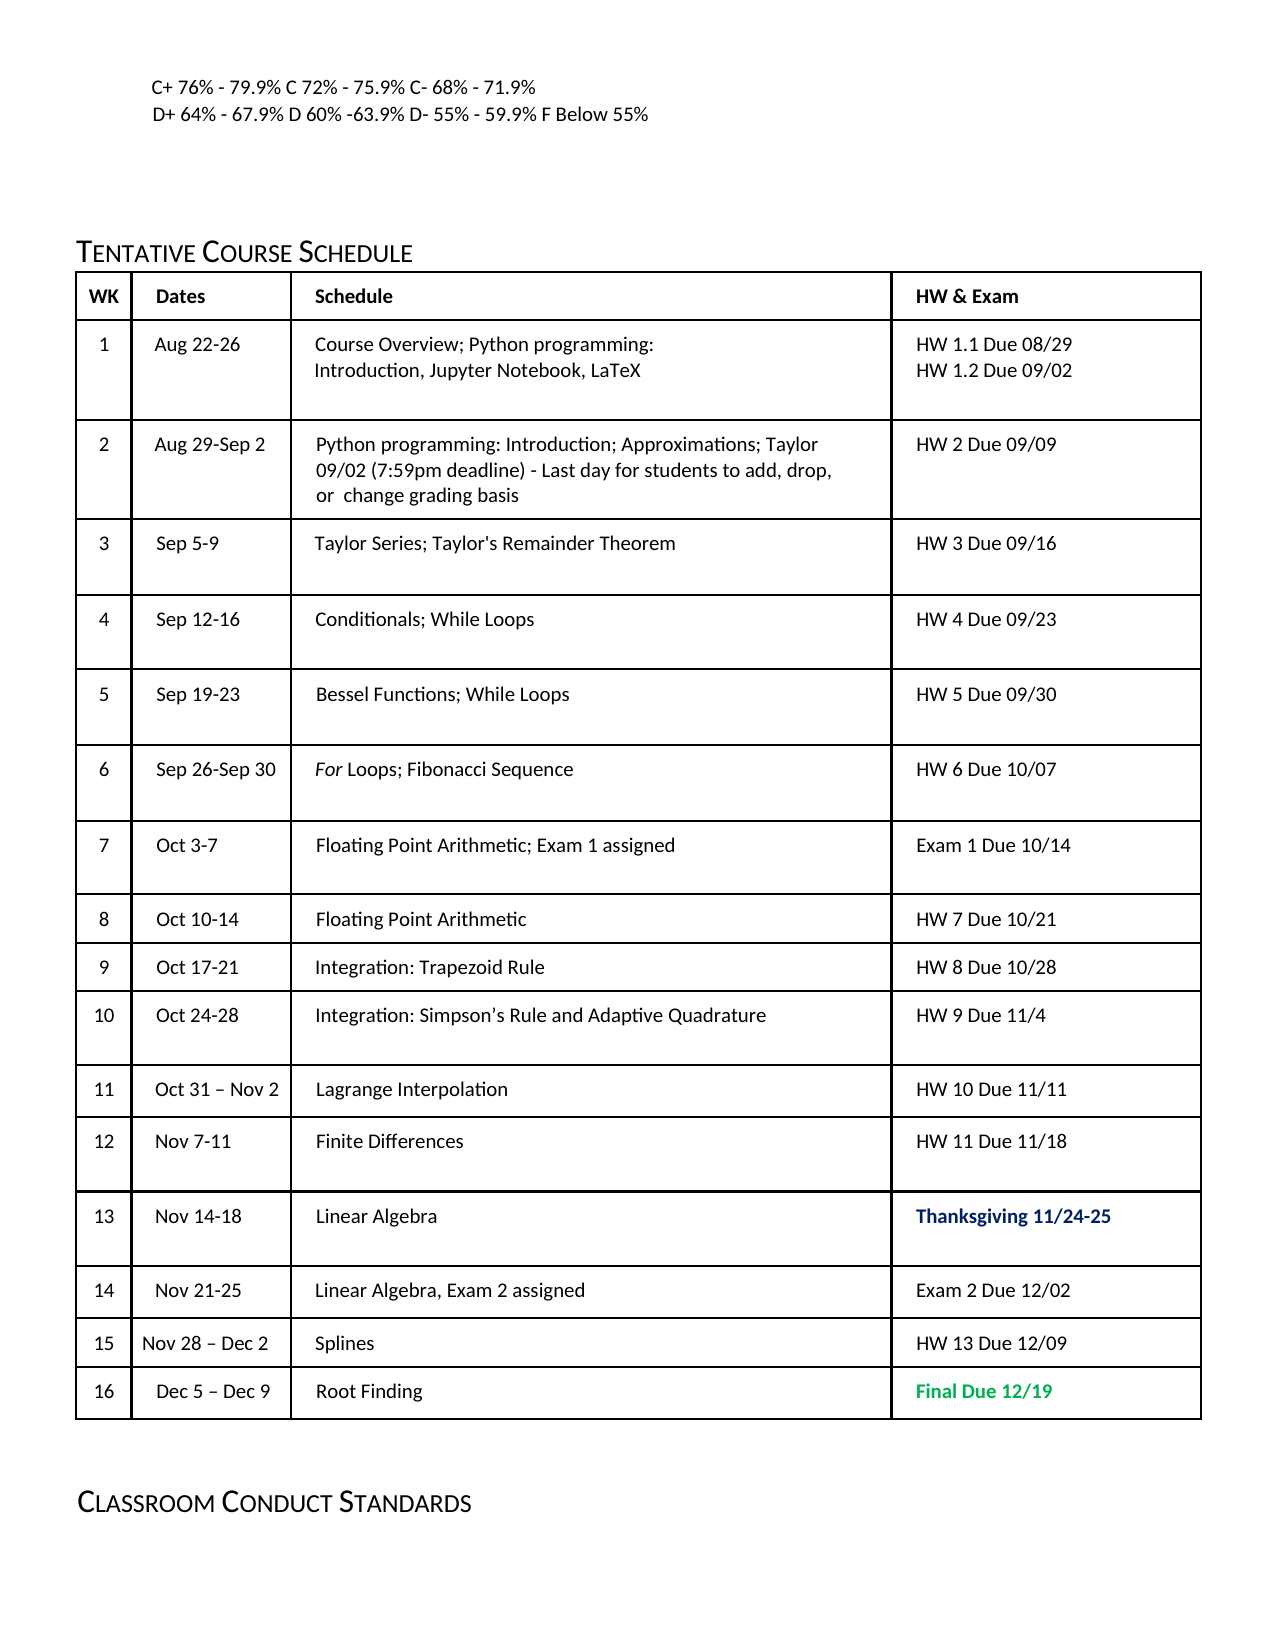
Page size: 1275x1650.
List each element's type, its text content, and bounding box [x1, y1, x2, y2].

text C+ 76% - 79.9% C 72% - 75.9% C- 68% - 71.9% [151, 74, 1205, 100]
table_cell HW 2 Due 09/09 [893, 421, 1200, 518]
table_cell Oct 17-21 [133, 944, 290, 990]
table_cell HW 10 Due 11/11 [893, 1066, 1200, 1116]
table_cell Nov 14-18 [133, 1193, 290, 1265]
table_cell HW 11 Due 11/18 [893, 1118, 1200, 1190]
table_header Dates [133, 273, 290, 319]
table_cell Thanksgiving 11/24-25 [893, 1193, 1200, 1265]
table_cell 10 [77, 992, 130, 1064]
table_cell Aug 22-26 [133, 321, 290, 419]
table_cell HW 8 Due 10/28 [893, 944, 1200, 990]
table_cell 6 [77, 746, 130, 819]
table_cell Linear Algebra [292, 1193, 890, 1265]
table_cell Nov 28 – Dec 2 [133, 1319, 290, 1366]
table_cell Sep 12-16 [133, 596, 290, 668]
table_cell 15 [77, 1319, 130, 1366]
table_cell HW 4 Due 09/23 [893, 596, 1200, 668]
table_cell Oct 31 – Nov 2 [133, 1066, 290, 1116]
table_cell Conditionals; While Loops [292, 596, 890, 668]
table_cell Final Due 12/19 [893, 1368, 1200, 1418]
table_cell Integration: Simpson’s Rule and Adaptive Quadrature [292, 992, 890, 1064]
table_cell 4 [77, 596, 130, 668]
table_cell HW 5 Due 09/30 [893, 670, 1200, 744]
table_cell Oct 10-14 [133, 895, 290, 942]
table_cell HW 6 Due 10/07 [893, 746, 1200, 819]
text TENTATIVE COURSE SCHEDULE [76, 230, 1205, 271]
table_cell HW 1.1 Due 08/29 HW 1.2 Due 09/02 [893, 321, 1200, 419]
table_cell Bessel Functions; While Loops [292, 670, 890, 744]
table_cell 9 [77, 944, 130, 990]
table_cell Root Finding [292, 1368, 890, 1418]
table_cell Sep 26-Sep 30 [133, 746, 290, 819]
table_cell Lagrange Interpolation [292, 1066, 890, 1116]
table_cell Linear Algebra, Exam 2 assigned [292, 1267, 890, 1317]
table_cell HW 3 Due 09/16 [893, 520, 1200, 594]
table_cell Oct 3-7 [133, 822, 290, 893]
table_cell For Loops; Fibonacci Sequence [292, 746, 890, 819]
table_cell Integration: Trapezoid Rule [292, 944, 890, 990]
table_cell 7 [77, 822, 130, 893]
table_cell Taylor Series; Taylor's Remainder Theorem [292, 520, 890, 594]
table_cell Floating Point Arithmetic [292, 895, 890, 942]
table_cell Sep 19-23 [133, 670, 290, 744]
table_cell 13 [77, 1193, 130, 1265]
table_cell Dec 5 – Dec 9 [133, 1368, 290, 1418]
table_cell 3 [77, 520, 130, 594]
table_cell 14 [77, 1267, 130, 1317]
table_cell 8 [77, 895, 130, 942]
table_cell Aug 29-Sep 2 [133, 421, 290, 518]
text CLASSROOM CONDUCT STANDARDS [77, 1480, 1205, 1521]
table_cell 11 [77, 1066, 130, 1116]
table_header WK [77, 273, 130, 319]
table_cell Nov 21-25 [133, 1267, 290, 1317]
table_cell Oct 24-28 [133, 992, 290, 1064]
table_cell 12 [77, 1118, 130, 1190]
table_cell Sep 5-9 [133, 520, 290, 594]
table_cell Finite Differences [292, 1118, 890, 1190]
table_cell HW 7 Due 10/21 [893, 895, 1200, 942]
table_cell Nov 7-11 [133, 1118, 290, 1190]
table_cell 5 [77, 670, 130, 744]
table_cell 2 [77, 421, 130, 518]
text D+ 64% - 67.9% D 60% -63.9% D- 55% - 59.9% F Below 55% [152, 101, 1205, 126]
table_cell 1 [77, 321, 130, 419]
table_cell Exam 2 Due 12/02 [893, 1267, 1200, 1317]
table_header HW & Exam [893, 273, 1200, 319]
table_cell Floating Point Arithmetic; Exam 1 assigned [292, 822, 890, 893]
table_cell Splines [292, 1319, 890, 1366]
table_cell Exam 1 Due 10/14 [893, 822, 1200, 893]
table_cell Course Overview; Python programming: Introduction, Jupyter Notebook, LaTeX [292, 321, 890, 419]
table_cell Python programming: Introduction; Approximations; Taylor 09/02 (7:59pm deadline) - Last day for students to add, drop, or change grading basis [292, 421, 890, 518]
table_cell 16 [77, 1368, 130, 1418]
table_cell HW 9 Due 11/4 [893, 992, 1200, 1064]
table_cell HW 13 Due 12/09 [893, 1319, 1200, 1366]
table_header Schedule [292, 273, 890, 319]
